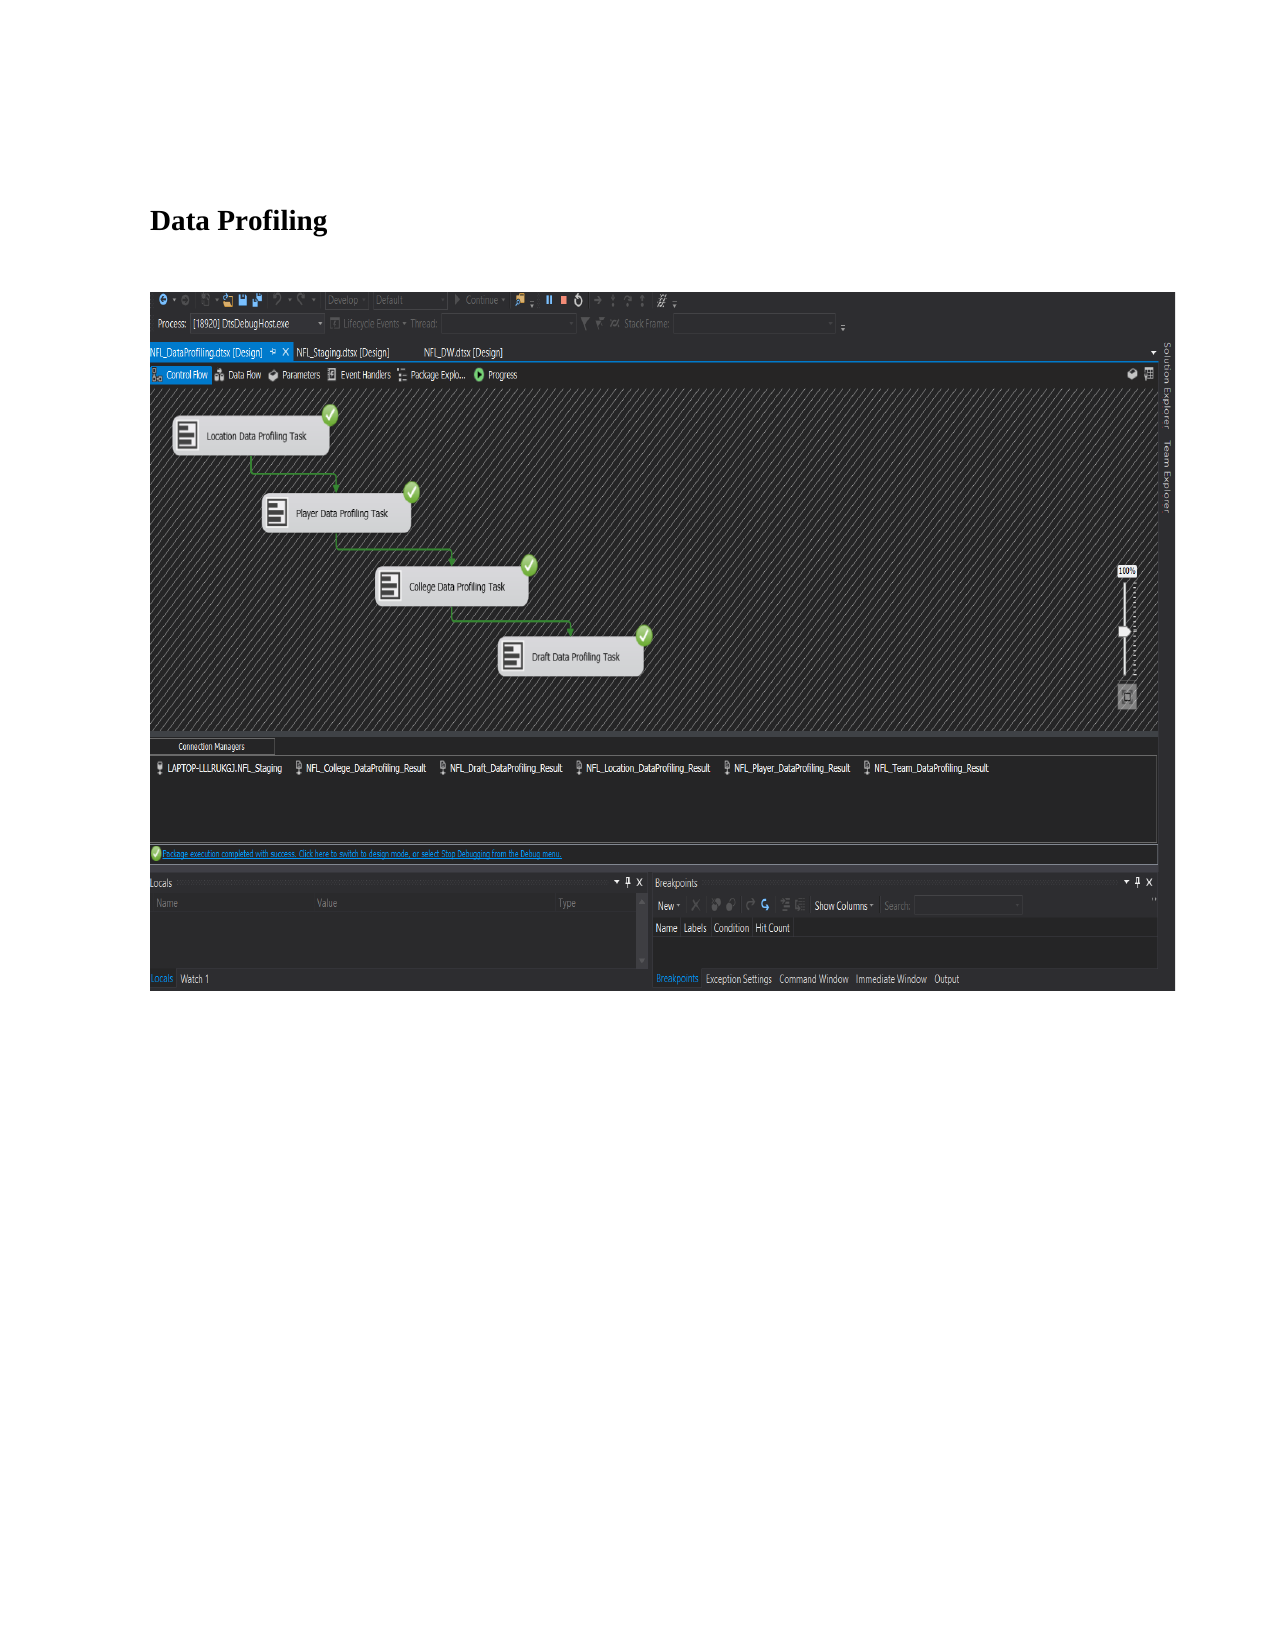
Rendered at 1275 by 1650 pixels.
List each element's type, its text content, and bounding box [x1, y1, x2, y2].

picture [150, 292, 1175, 991]
text Data Profiling [150, 203, 1125, 236]
